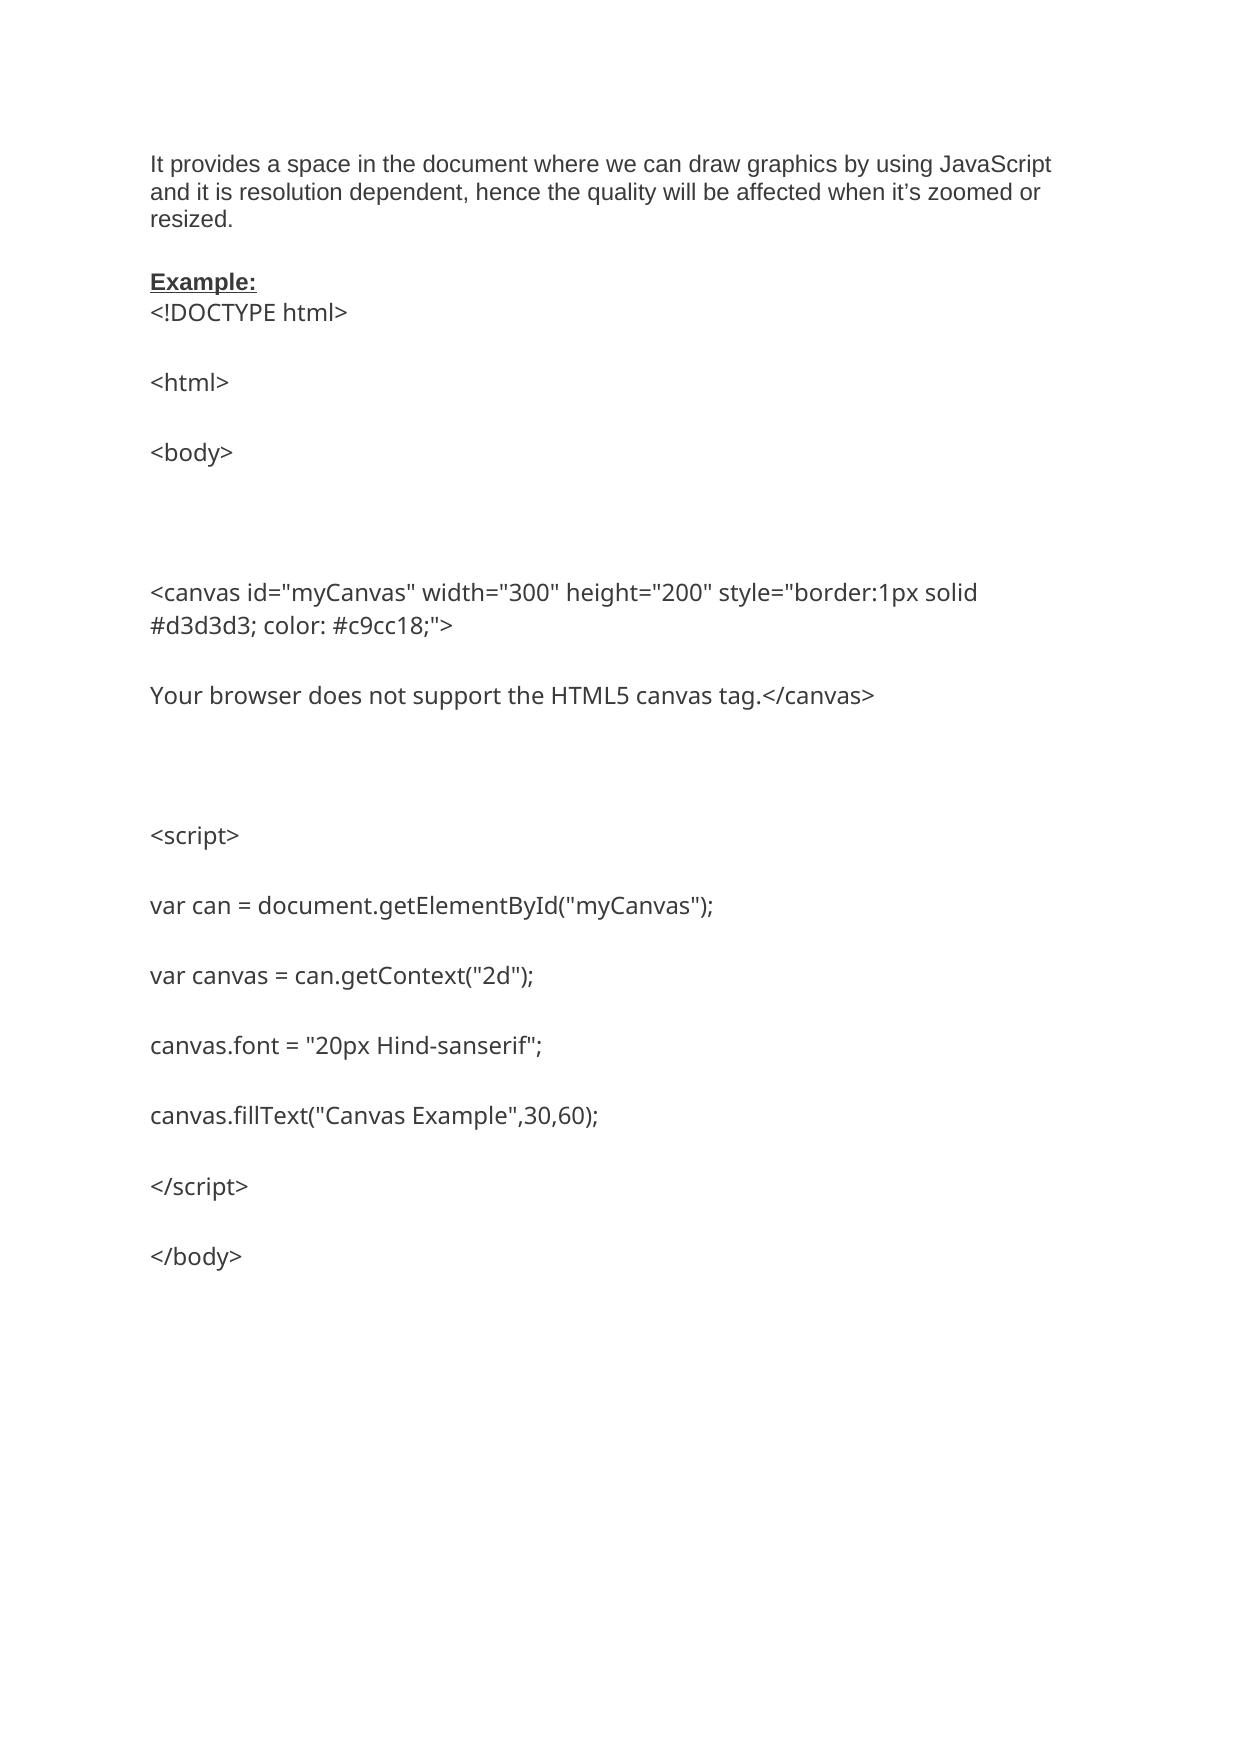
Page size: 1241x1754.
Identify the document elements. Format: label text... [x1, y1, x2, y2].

text Your browser does not support the HTML5 canvas tag.</canvas> [150, 678, 1090, 711]
text </body> [150, 1239, 1090, 1272]
text It provides a space in the document where we can draw graphics by using JavaScript and it is resolution dependent, hence the quality will be affected when it’s zoomed or resized. [150, 150, 1090, 233]
text canvas.fillText("Canvas Example",30,60); [150, 1099, 1090, 1132]
text <canvas id="myCanvas" width="300" height="200" style="border:1px solid #d3d3d3; color: #c9cc18;"> [150, 576, 1090, 641]
text canvas.font = "20px Hind-sanserif"; [150, 1029, 1090, 1062]
text Example: [150, 268, 1090, 295]
text <body> [150, 436, 1090, 468]
text </script> [150, 1169, 1090, 1202]
text <!DOCTYPE html> [150, 295, 1090, 328]
text var can = document.getElementById("myCanvas"); [150, 889, 1090, 921]
text <html> [150, 366, 1090, 398]
text var canvas = can.getContext("2d"); [150, 959, 1090, 992]
text <script> [150, 819, 1090, 851]
